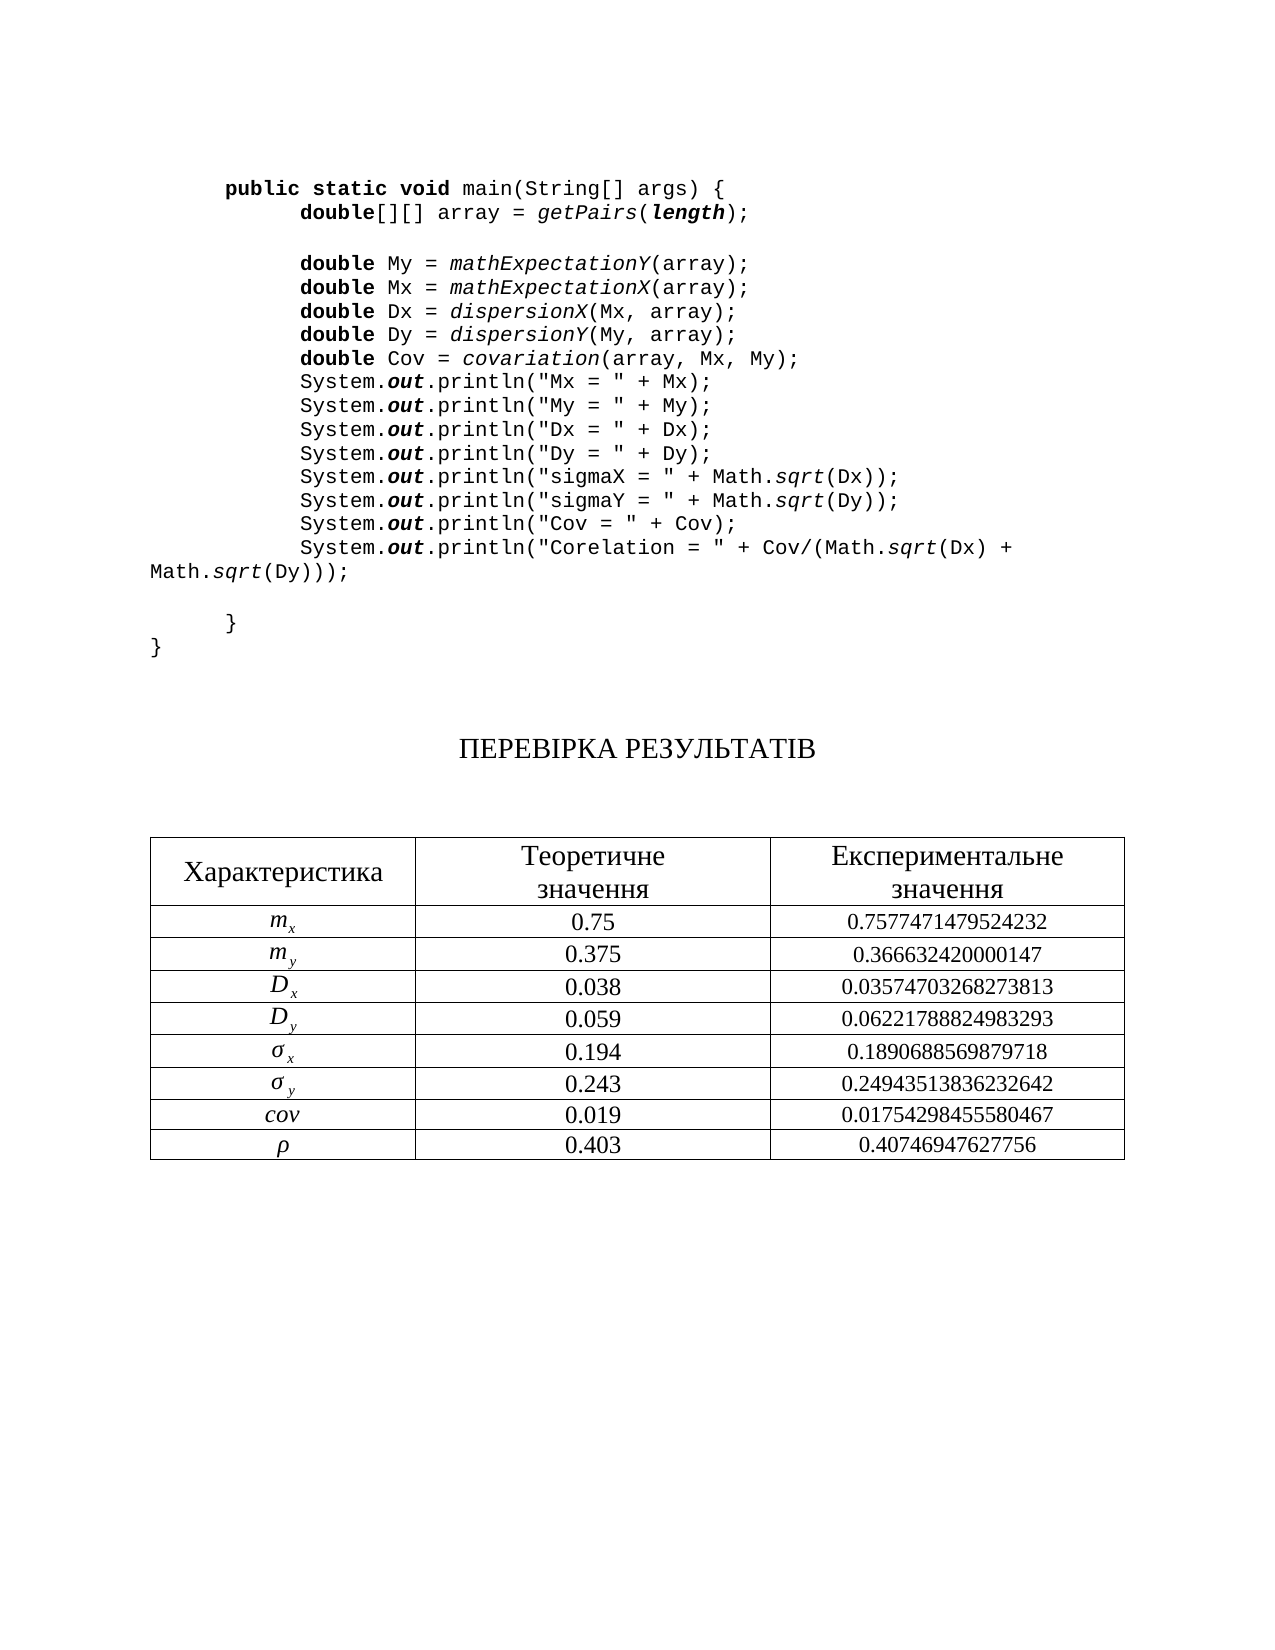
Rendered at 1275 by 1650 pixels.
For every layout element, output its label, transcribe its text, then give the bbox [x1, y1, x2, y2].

table_header Експериментальне значення [771, 838, 1124, 905]
table_header Теоретичне значення [416, 838, 770, 905]
text } [150, 636, 1125, 660]
table_cell 0.1890688569879718 [771, 1035, 1124, 1067]
text System.out.println("Cov = " + Cov); [150, 513, 1125, 537]
table_cell [151, 1100, 415, 1129]
table_cell [151, 1130, 415, 1159]
table_cell [151, 938, 415, 969]
table_cell [151, 1068, 415, 1099]
table_cell 0.75 [416, 906, 770, 937]
table_cell 0.06221788824983293 [771, 1003, 1124, 1034]
table_cell [151, 906, 415, 937]
table_cell 0.403 [416, 1130, 770, 1159]
text double Dy = dispersionY(My, array); [150, 324, 1125, 348]
table_cell 0.194 [416, 1035, 770, 1067]
table_cell 0.03574703268273813 [771, 971, 1124, 1002]
text } [150, 612, 1125, 636]
text double Mx = mathExpectationX(array); [150, 277, 1125, 301]
table_cell [151, 1003, 415, 1034]
table_cell [151, 971, 415, 1002]
text double My = mathExpectationY(array); [150, 253, 1125, 277]
text System.out.println("sigmaY = " + Math.sqrt(Dy)); [150, 490, 1125, 513]
text System.out.println("sigmaX = " + Math.sqrt(Dx)); [150, 466, 1125, 490]
table_cell [151, 1035, 415, 1067]
table_cell 0.019 [416, 1100, 770, 1129]
text double[][] array = getPairs(length); [150, 202, 1125, 225]
text ПЕРЕВІРКА РЕЗУЛЬТАТІВ [150, 731, 1125, 764]
table_cell 0.038 [416, 971, 770, 1002]
text double Cov = covariation(array, Mx, My); [150, 348, 1125, 372]
table_header Характеристика [151, 838, 415, 905]
table_cell 0.059 [416, 1003, 770, 1034]
table_cell 0.366632420000147 [771, 938, 1124, 969]
table_cell 0.40746947627756 [771, 1130, 1124, 1159]
table_cell 0.7577471479524232 [771, 906, 1124, 937]
table_cell 0.01754298455580467 [771, 1100, 1124, 1129]
table_cell 0.243 [416, 1068, 770, 1099]
table_cell 0.24943513836232642 [771, 1068, 1124, 1099]
text System.out.println("Dx = " + Dx); [150, 419, 1125, 442]
text System.out.println("Corelation = " + Cov/(Math.sqrt(Dx) + Math.sqrt(Dy))); [150, 537, 1125, 584]
text System.out.println("Mx = " + Mx); [150, 372, 1125, 395]
text double Dx = dispersionX(Mx, array); [150, 301, 1125, 324]
text System.out.println("Dy = " + Dy); [150, 442, 1125, 466]
table_cell 0.375 [416, 938, 770, 969]
text System.out.println("My = " + My); [150, 395, 1125, 419]
text public static void main(String[] args) { [150, 178, 1125, 202]
